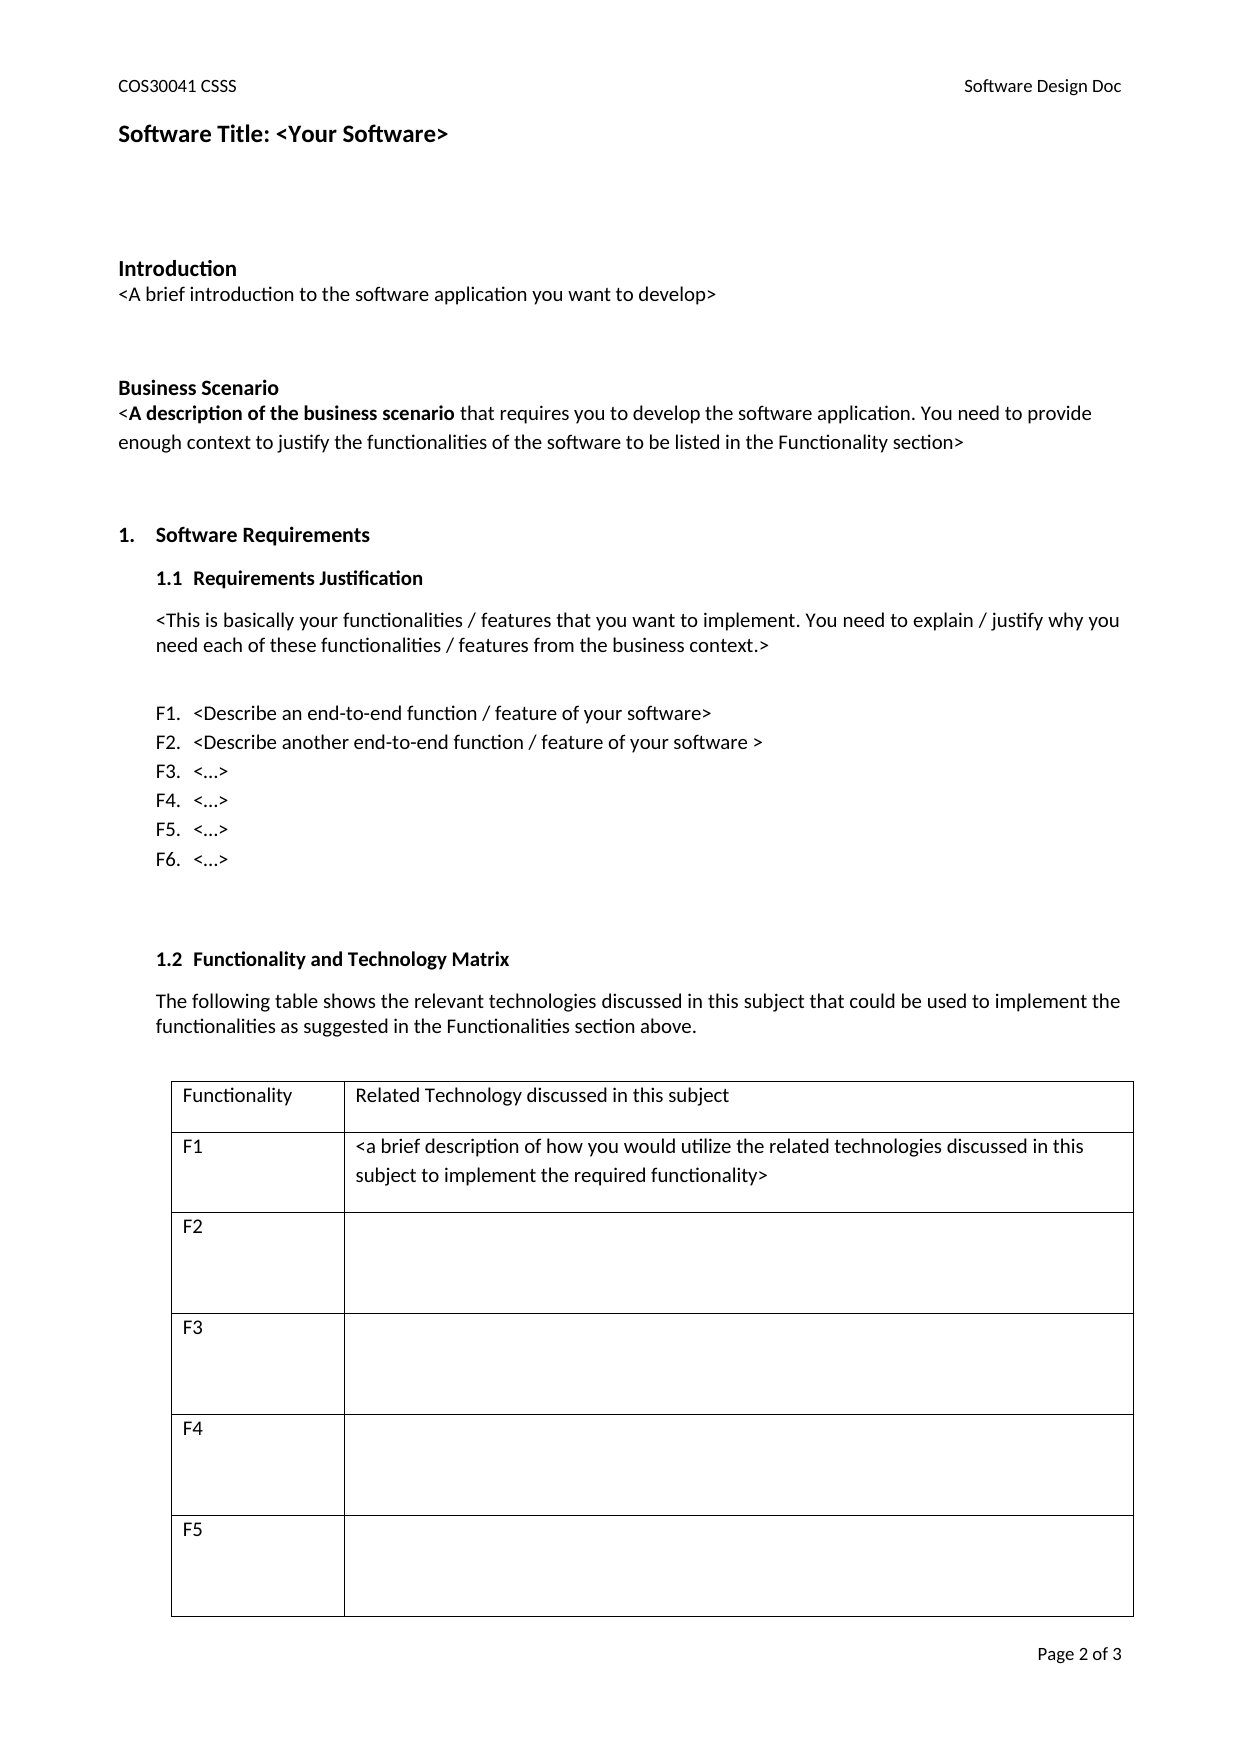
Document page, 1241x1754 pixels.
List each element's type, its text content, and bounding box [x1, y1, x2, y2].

text <This is basically your functionalities / features that you want to implement. You need to explain / justify why you need each of these functionalities / features from the business context.> [156, 607, 1122, 658]
text Introduction [118, 254, 1122, 282]
list <…> [156, 846, 1122, 871]
table_cell F2 [172, 1213, 344, 1313]
table_cell [345, 1314, 1133, 1414]
text 1.1 Requirements Justification [156, 565, 1122, 590]
text 1.2 Functionality and Technology Matrix [156, 946, 1122, 971]
list <Describe an end-to-end function / feature of your software> [156, 700, 1122, 725]
table_cell F5 [172, 1516, 344, 1616]
table_cell [345, 1415, 1133, 1515]
list <…> [156, 817, 1122, 842]
list <…> [156, 758, 1122, 784]
list <Describe another end-to-end function / feature of your software > [156, 729, 1122, 754]
list <…> [156, 787, 1122, 813]
table_cell [345, 1213, 1133, 1313]
table_cell F3 [172, 1314, 344, 1414]
title Software Title: <Your Software> [118, 118, 1122, 149]
text Business Scenario [118, 374, 1122, 400]
table_cell [345, 1516, 1133, 1616]
text The following table shows the relevant technologies discussed in this subject that could be used to implement the functionalities as suggested in the Functionalities section above. [156, 988, 1122, 1039]
text <A brief introduction to the software application you want to develop> [118, 282, 1122, 307]
table_header Functionality [172, 1082, 344, 1132]
list Software Requirements [118, 522, 1122, 548]
table_cell F1 [172, 1133, 344, 1212]
text <A description of the business scenario that requires you to develop the software application. You need to provide enough context to justify the functionalities of the software to be listed in the Functionality section> [118, 400, 1122, 455]
table_cell <a brief description of how you would utilize the related technologies discussed in this subject to implement the required functionality> [345, 1133, 1133, 1212]
table_header Related Technology discussed in this subject [345, 1082, 1133, 1132]
table_cell F4 [172, 1415, 344, 1515]
